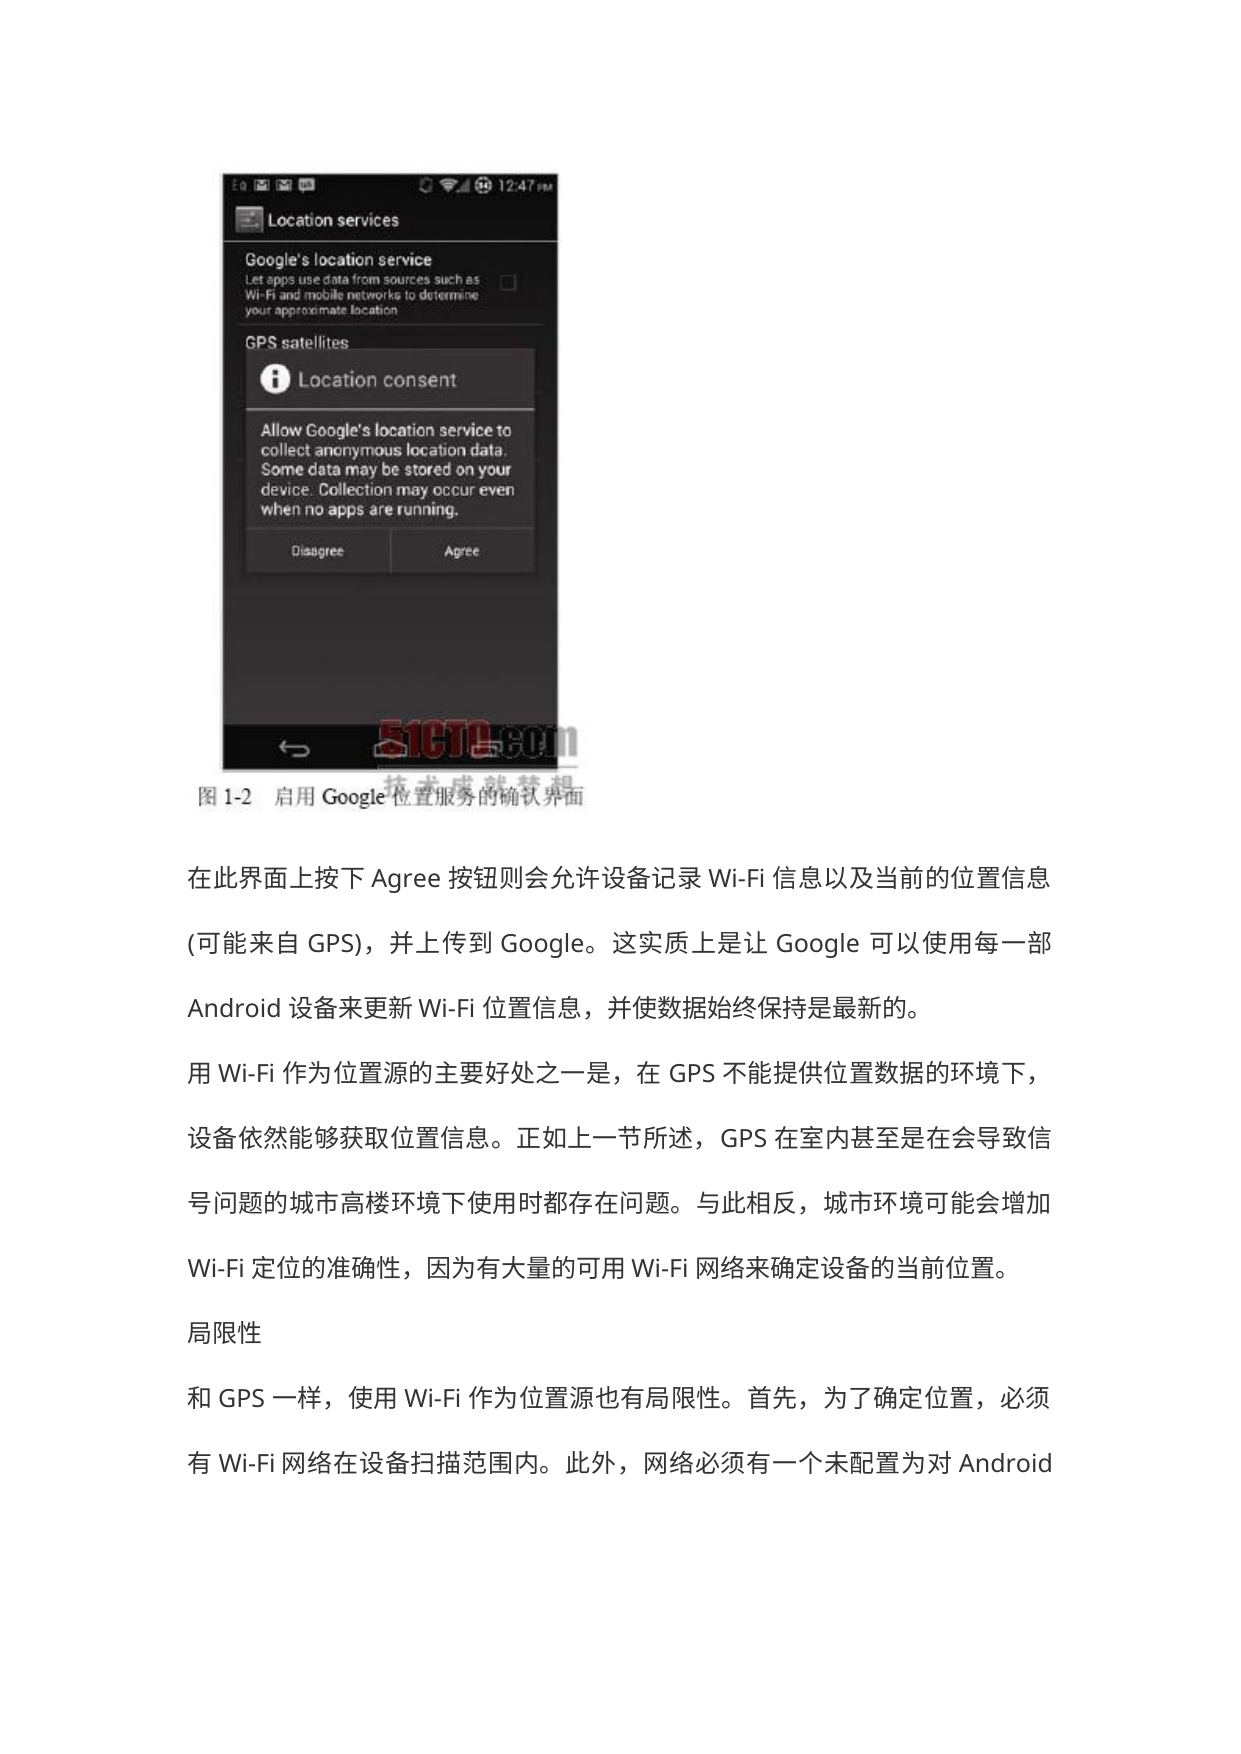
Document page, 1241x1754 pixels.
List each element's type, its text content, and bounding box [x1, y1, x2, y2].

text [187, 1364, 1053, 1494]
text 用Wi-Fi 作为位置源的主要好处之一是，在GPS 不能提供位置数据的环境下，设备依然能够获取位置信息。正如上一节所述，GPS 在室内甚至是在会导致信号问题的城市高楼环境下使用时都存在问题。与此相反，城市环境可能会增加Wi-Fi 定位的准确性，因为有大量的可用Wi-Fi 网络来确定设备的当前位置。 [187, 1039, 1053, 1299]
text 局限性 [187, 1299, 1053, 1364]
text 在此界面上按下Agree 按钮则会允许设备记录Wi-Fi 信息以及当前的位置信息(可能来自GPS)，并上传到Google。这实质上是让Google 可以使用每一部Android 设备来更新Wi-Fi 位置信息，并使数据始终保持是最新的。 [187, 844, 1053, 1039]
picture [187, 162, 597, 820]
